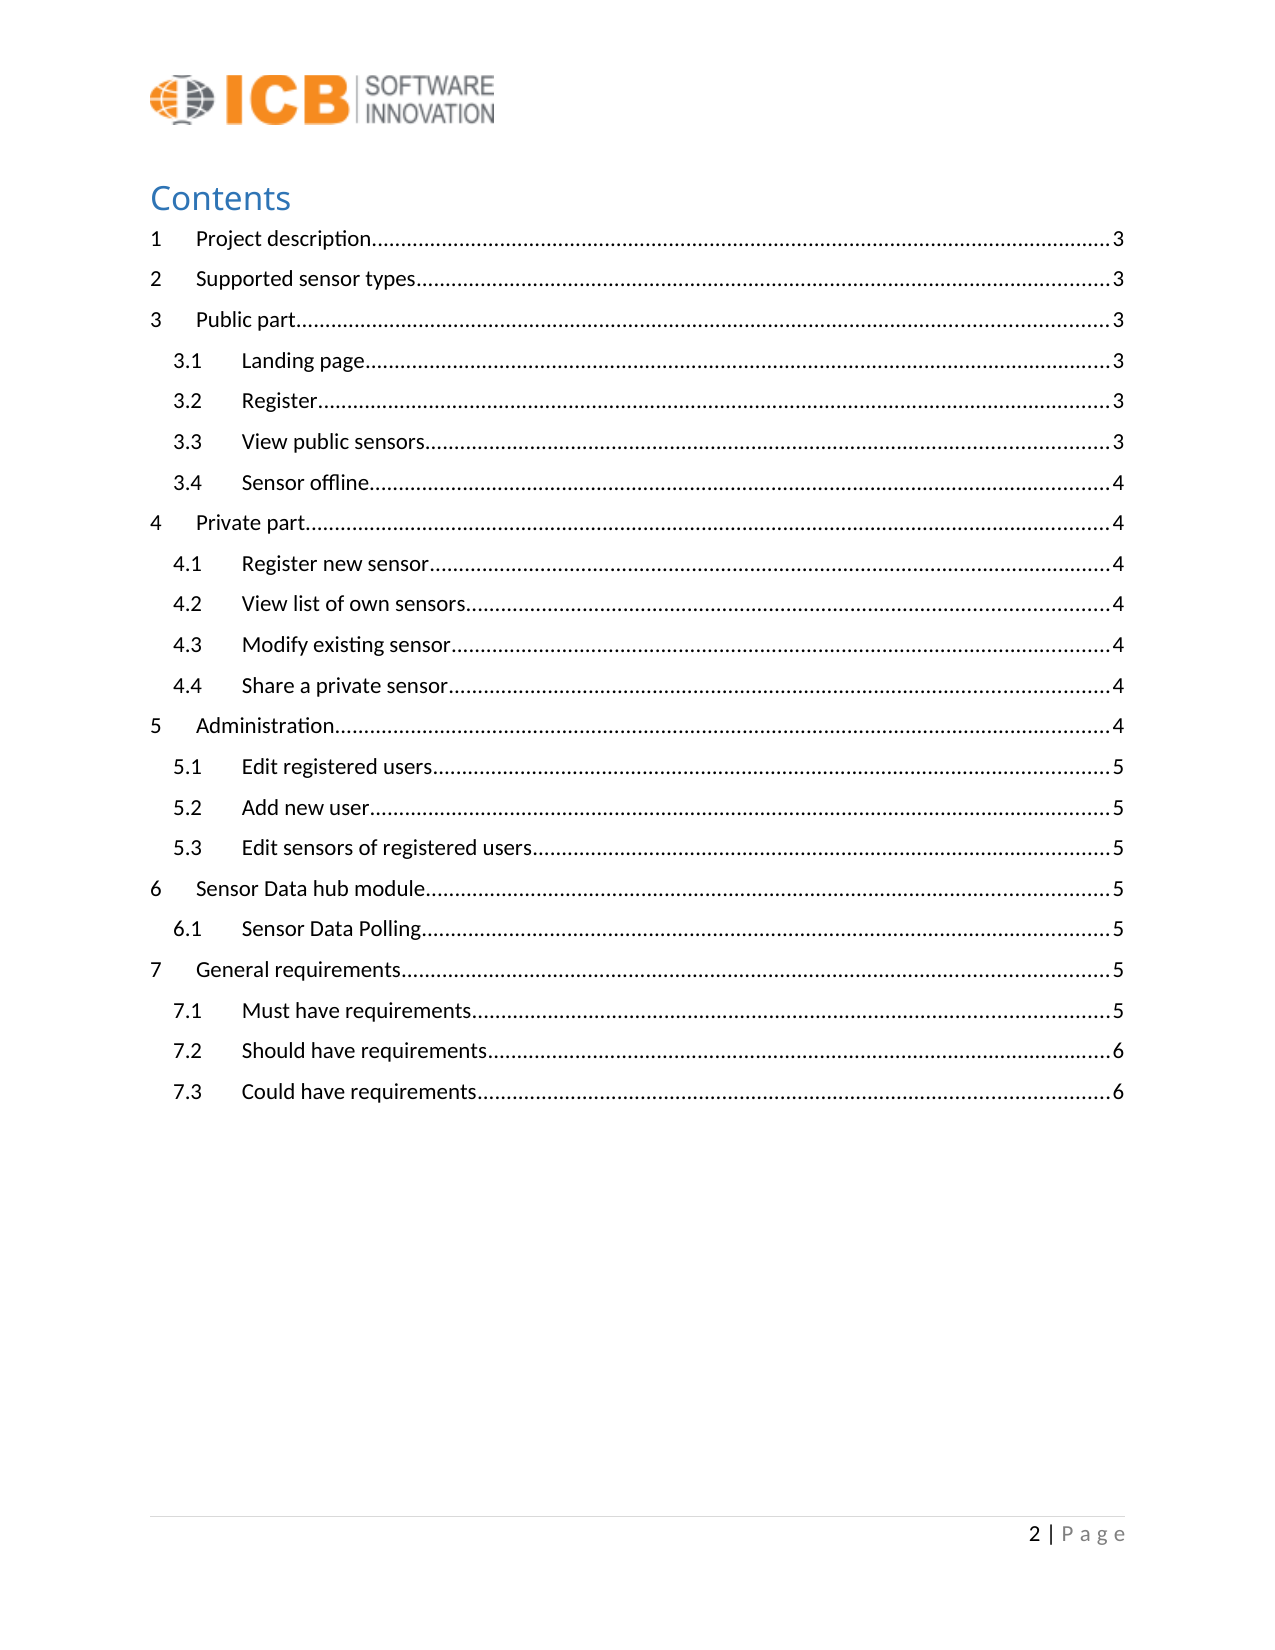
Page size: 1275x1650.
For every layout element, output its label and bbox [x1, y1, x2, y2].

picture [150, 75, 494, 125]
